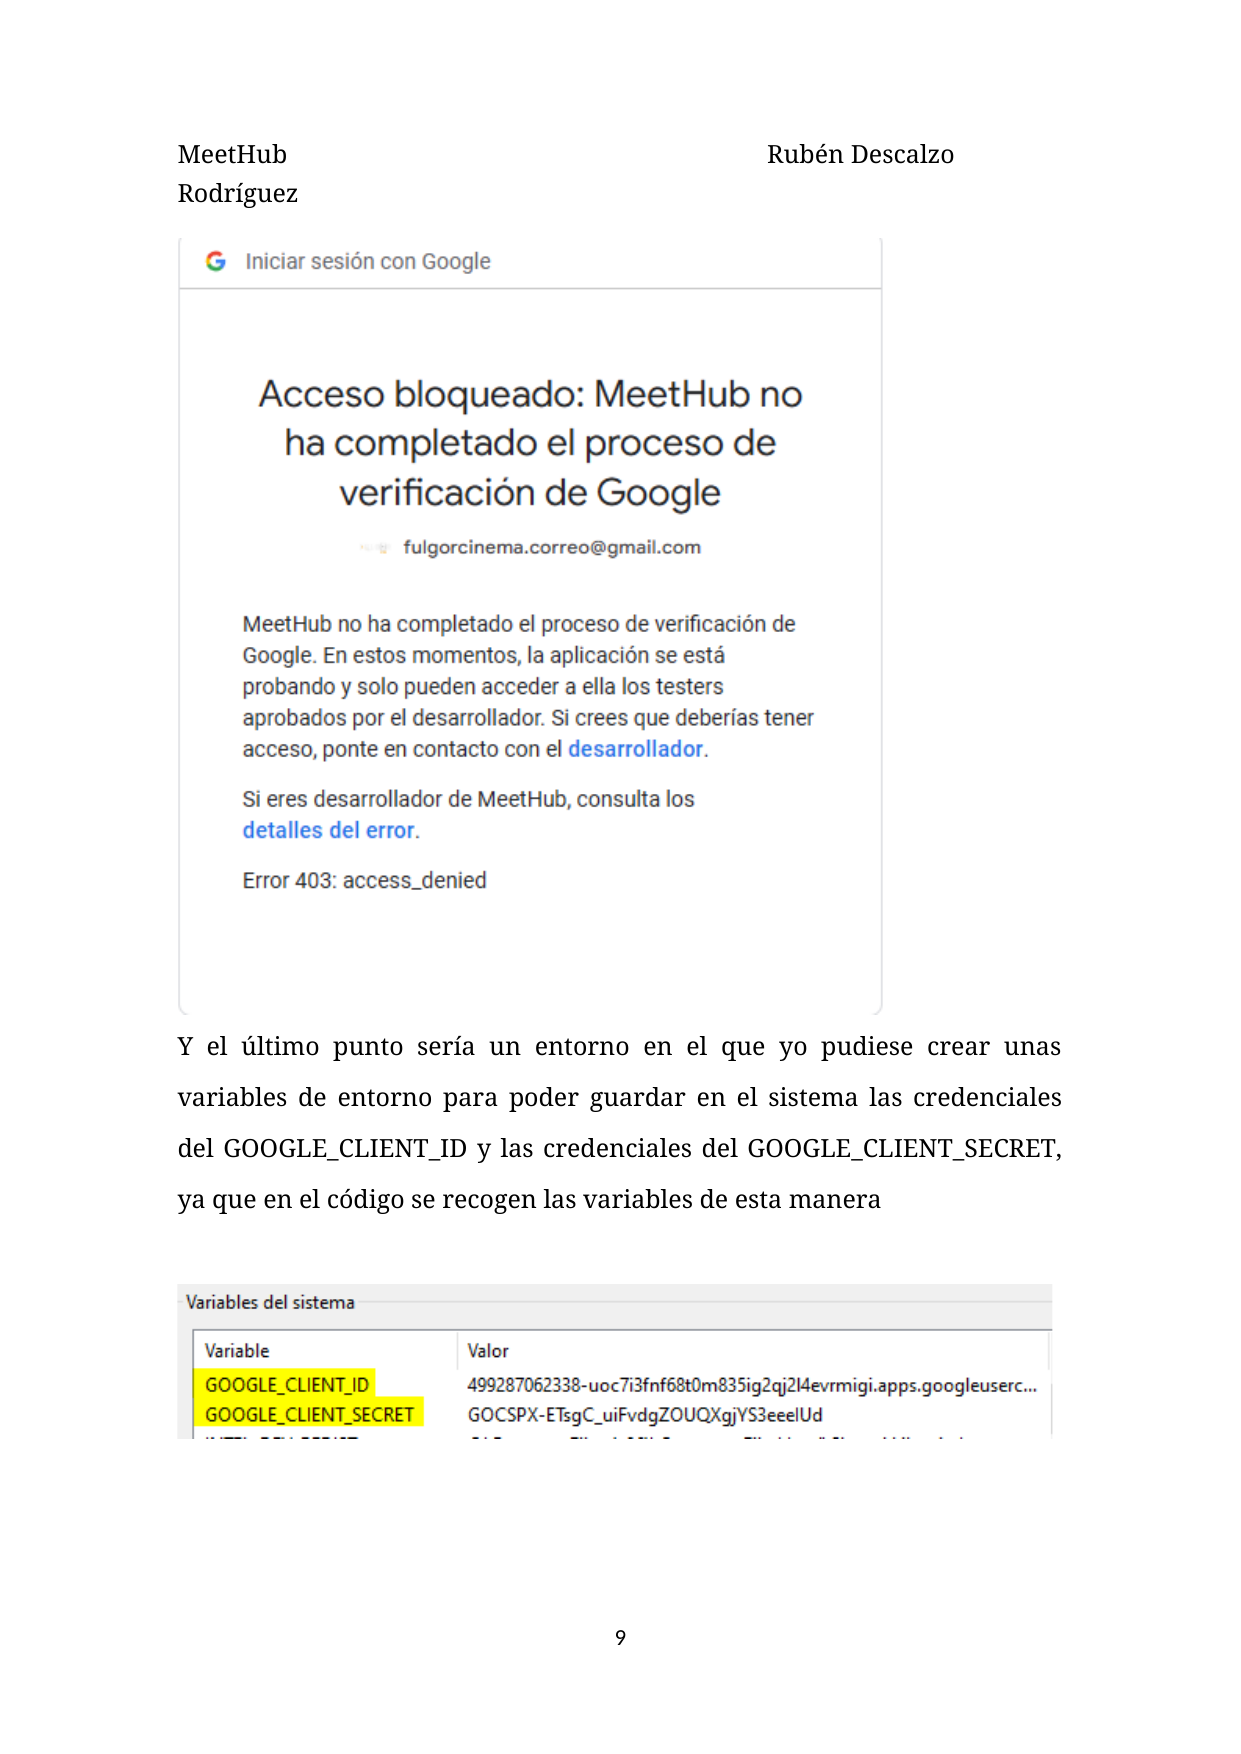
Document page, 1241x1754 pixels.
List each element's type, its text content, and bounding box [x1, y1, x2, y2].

picture [177, 238, 885, 1015]
text Y el último punto sería un entorno en el que yo pudiese crear unas variables de entorno para poder guardar en el sistema las credenciales del GOOGLE_CLIENT_ID y las credenciales del GOOGLE_CLIENT_SECRET, ya que en el código se recogen las variables de esta manera [177, 1029, 1063, 1216]
picture [177, 1284, 1053, 1439]
